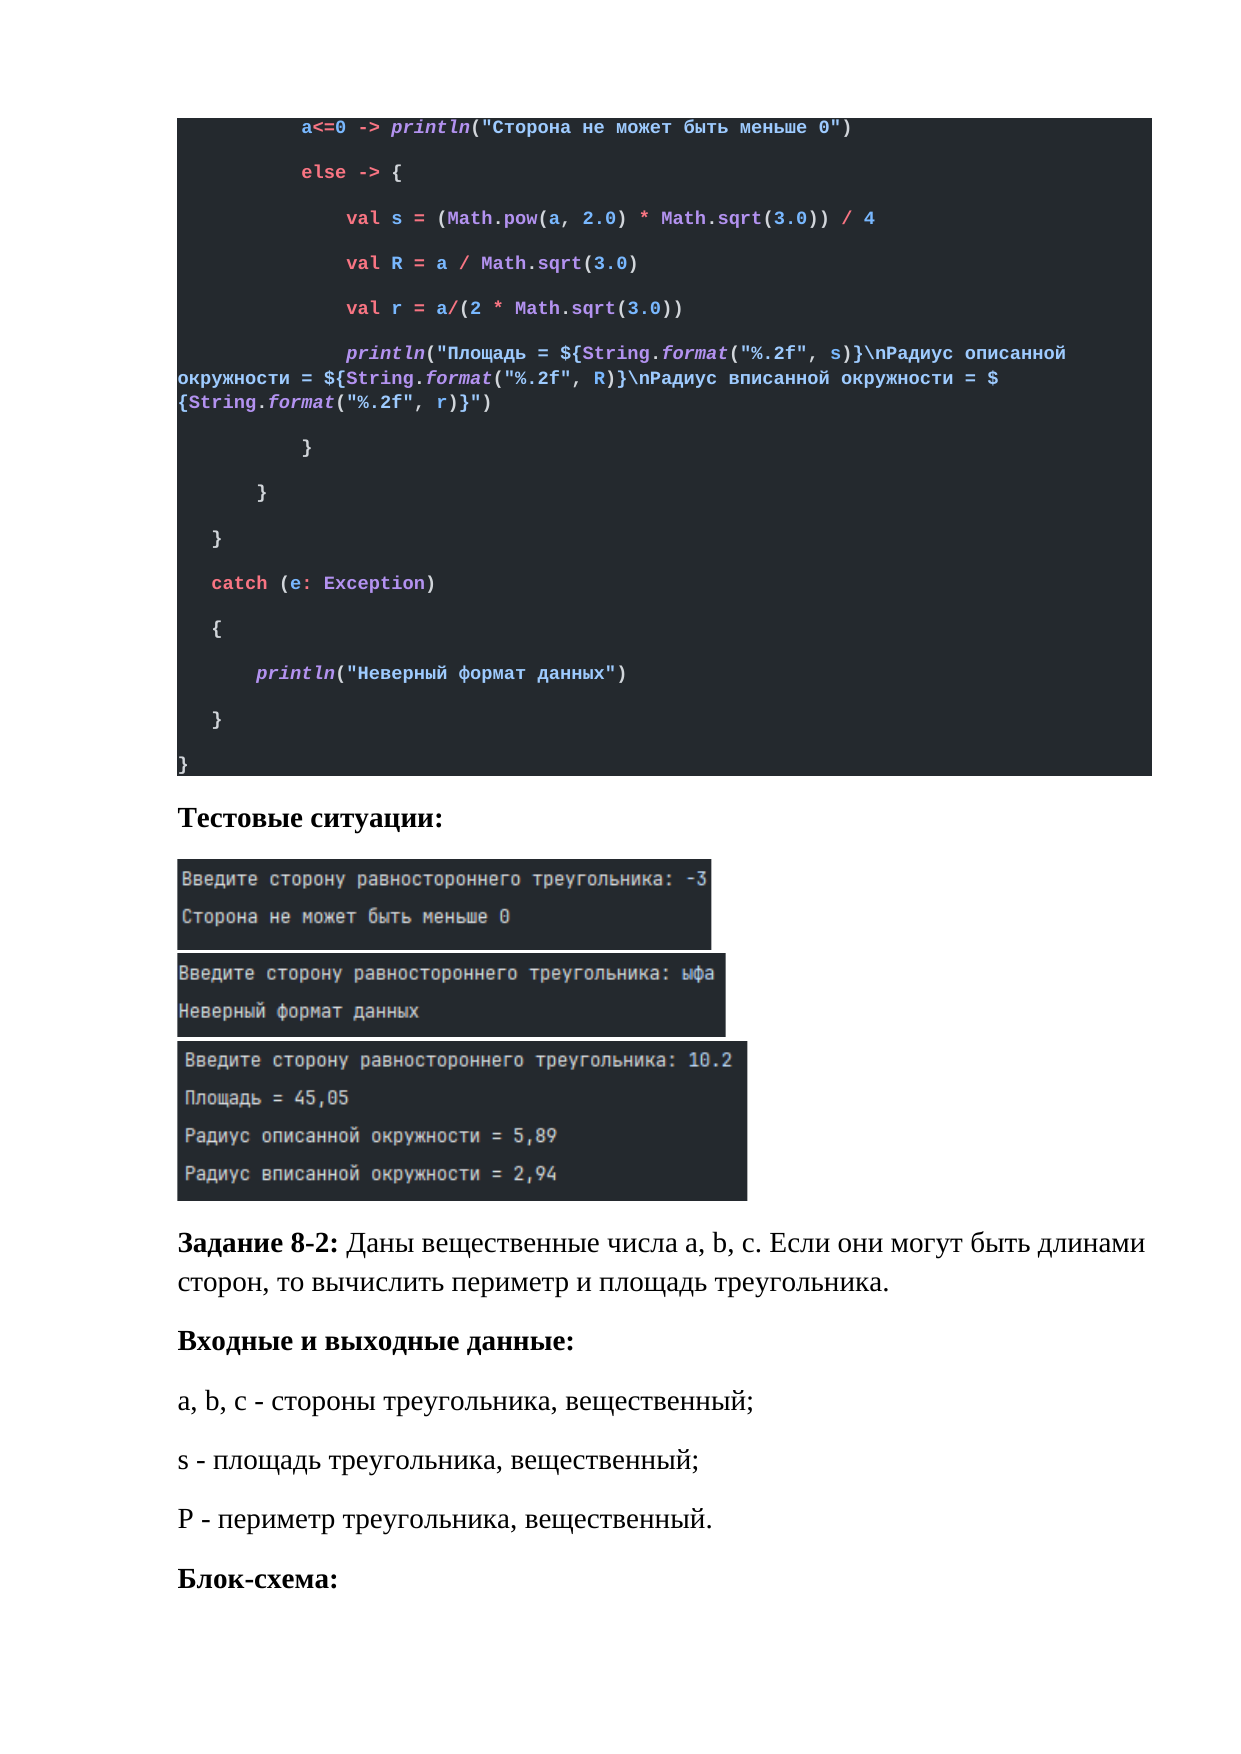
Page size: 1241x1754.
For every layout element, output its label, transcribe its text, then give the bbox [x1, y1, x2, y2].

text } [177, 483, 1152, 504]
text println("Неверный формат данных") [177, 664, 1152, 685]
text val r = a/(2 * Math.sqrt(3.0)) [177, 299, 1152, 320]
text } [177, 528, 1152, 550]
picture [177, 859, 712, 950]
text val s = (Math.pow(a, 2.0) * Math.sqrt(3.0)) / 4 [177, 208, 1152, 230]
text P - периметр треугольника, вещественный. [177, 1501, 1152, 1535]
text Тестовые ситуации: [177, 800, 1152, 833]
text println("Площадь = ${String.format("%.2f", s)}\nРадиус описанной окружности = ${String.format("%.2f", R)}\nРадиус вписанной окружности = ${String.format("%.2f", r)}") [177, 344, 1152, 414]
text a<=0 -> println("Сторона не может быть меньше 0") [177, 118, 1152, 139]
text catch (e: Exception) [177, 574, 1152, 595]
text { [177, 619, 1152, 640]
picture [177, 1041, 748, 1201]
text else -> { [177, 163, 1152, 184]
picture [177, 953, 726, 1037]
text Блок-схема: [177, 1561, 1152, 1594]
text } [177, 709, 1152, 731]
text a, b, c - стороны треугольника, вещественный; [177, 1383, 1152, 1416]
text Входные и выходные данные: [177, 1323, 1152, 1357]
text } [177, 438, 1152, 459]
text s - площадь треугольника, вещественный; [177, 1442, 1152, 1476]
text } [177, 754, 1152, 776]
text val R = a / Math.sqrt(3.0) [177, 254, 1152, 275]
text Задание 8-2: Даны вещественные числа a, b, c. Если они могут быть длинами сторон, то вычислить периметр и площадь треугольника. [177, 1225, 1152, 1297]
